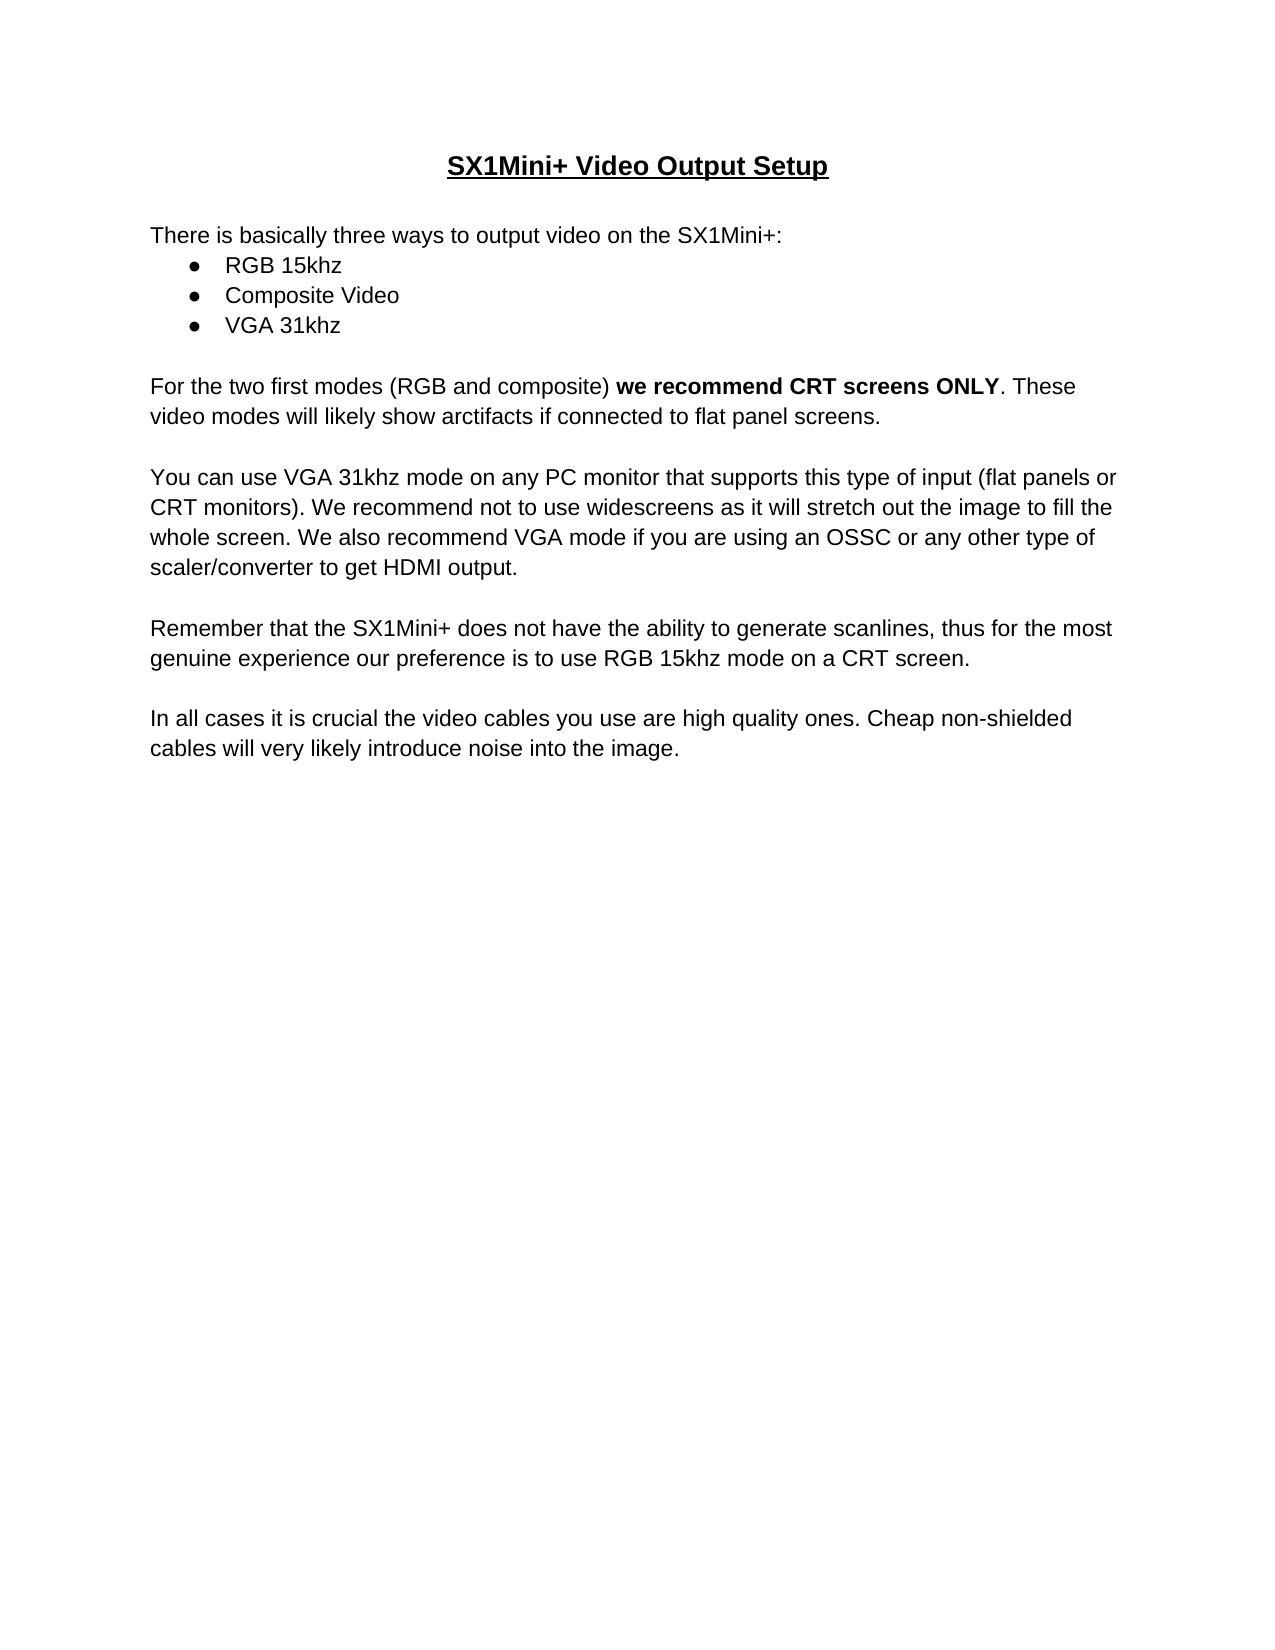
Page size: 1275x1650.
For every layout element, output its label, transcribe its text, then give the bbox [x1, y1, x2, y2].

list Composite Video [187, 282, 1125, 309]
list VGA 31khz [187, 312, 1125, 339]
text SX1Mini+ Video Output Setup [150, 150, 1125, 181]
text For the two first modes (RGB and composite) we recommend CRT screens ONLY. These video modes will likely show arctifacts if connected to flat panel screens. [150, 373, 1125, 429]
text In all cases it is crucial the video cables you use are high quality ones. Cheap non-shielded cables will very likely introduce noise into the image. [150, 705, 1125, 762]
text You can use VGA 31khz mode on any PC monitor that supports this type of input (flat panels or CRT monitors). We recommend not to use widescreens as it will stretch out the image to fill the whole screen. We also recommend VGA mode if you are using an OSSC or any other type of scaler/converter to get HDMI output. [150, 463, 1125, 581]
text There is basically three ways to output video on the SX1Mini+: [150, 222, 1125, 248]
text Remember that the SX1Mini+ does not have the ability to generate scanlines, thus for the most genuine experience our preference is to use RGB 15khz mode on a CRT screen. [150, 614, 1125, 671]
list RGB 15khz [187, 252, 1125, 278]
